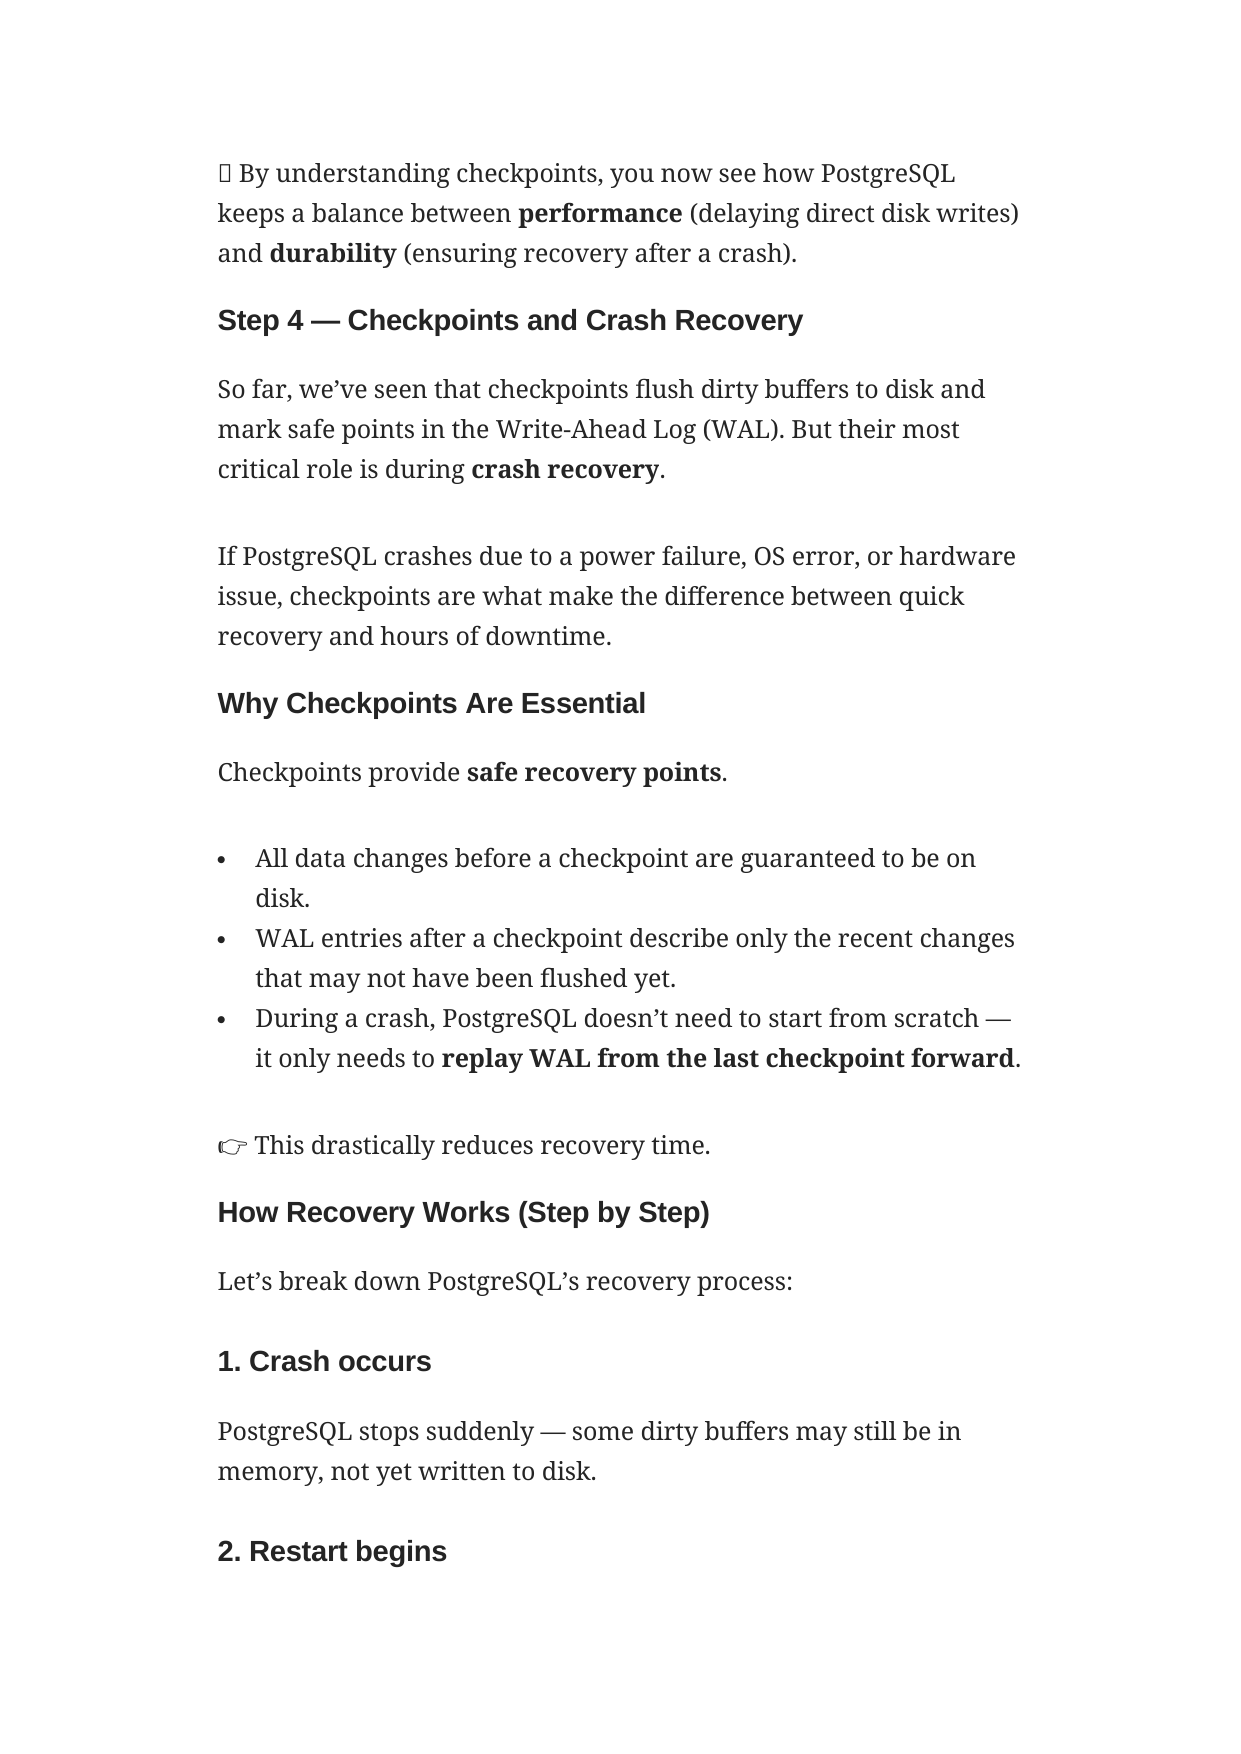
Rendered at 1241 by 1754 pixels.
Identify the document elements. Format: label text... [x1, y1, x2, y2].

subtitle How Recovery Works (Step by Step) [217, 1191, 1023, 1229]
text ✅ By understanding checkpoints, you now see how PostgreSQL keeps a balance between performance (delaying direct disk writes) and durability (ensuring recovery after a crash). [217, 150, 1023, 270]
text Let’s break down PostgreSQL’s recovery process: [217, 1258, 1023, 1298]
text Checkpoints provide safe recovery points. [217, 748, 1023, 788]
subtitle Step 4 — Checkpoints and Crash Recovery [217, 299, 1023, 337]
list During a crash, PostgreSQL doesn’t need to start from scratch — it only needs to replay WAL from the last checkpoint forward. [218, 995, 1023, 1075]
subtitle 2. Restart begins [217, 1530, 1023, 1567]
list WAL entries after a checkpoint describe only the recent changes that may not have been flushed yet. [218, 915, 1023, 995]
subtitle Why Checkpoints Are Essential [217, 682, 1023, 719]
subtitle 1. Crash occurs [217, 1341, 1023, 1378]
text 👉 This drastically reduces recovery time. [217, 1122, 1023, 1162]
text So far, we’ve seen that checkpoints flush dirty buffers to disk and mark safe points in the Write-Ahead Log (WAL). But their most critical role is during crash recovery. [217, 366, 1023, 486]
text PostgreSQL stops suddenly — some dirty buffers may still be in memory, not yet written to disk. [217, 1407, 1023, 1487]
list All data changes before a checkpoint are guaranteed to be on disk. [218, 835, 1023, 915]
text If PostgreSQL crashes due to a power failure, OS error, or hardware issue, checkpoints are what make the difference between quick recovery and hours of downtime. [217, 533, 1023, 653]
